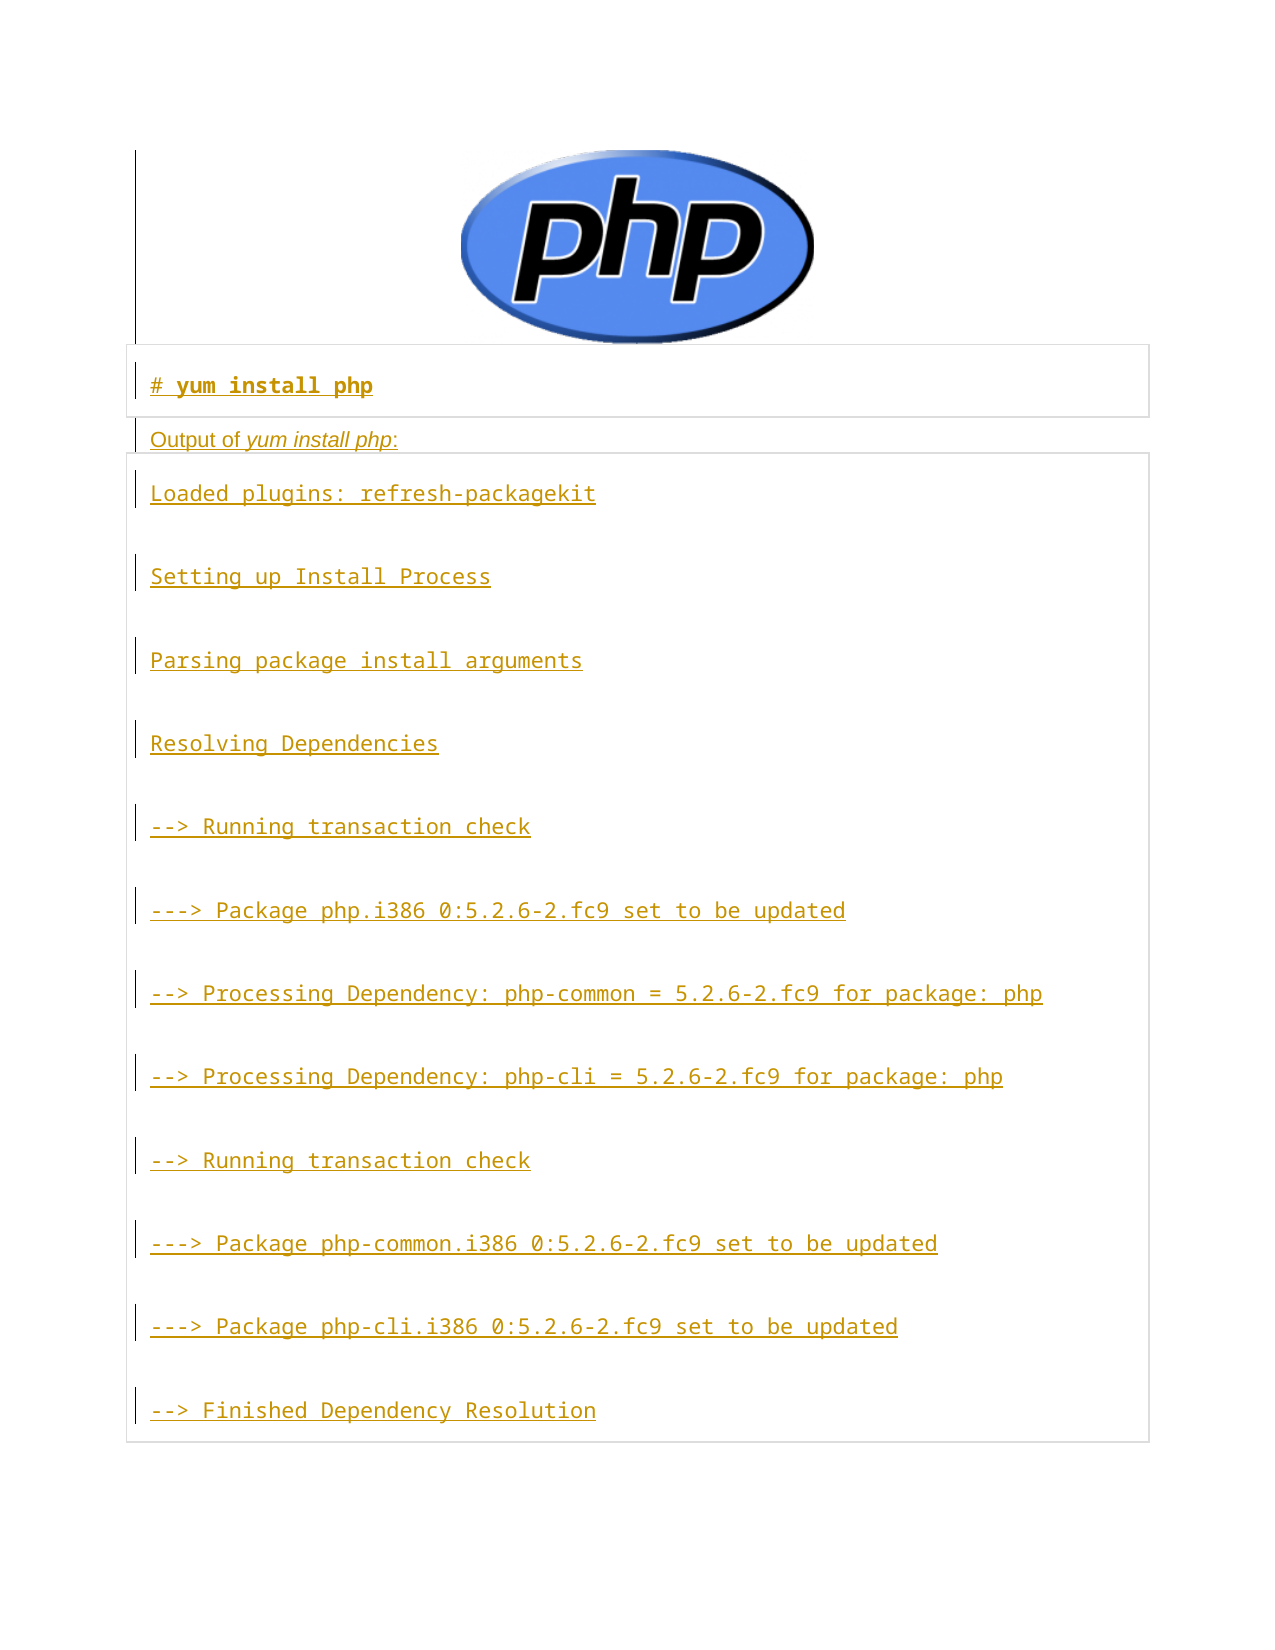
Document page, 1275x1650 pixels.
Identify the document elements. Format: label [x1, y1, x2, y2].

picture [461, 150, 814, 344]
